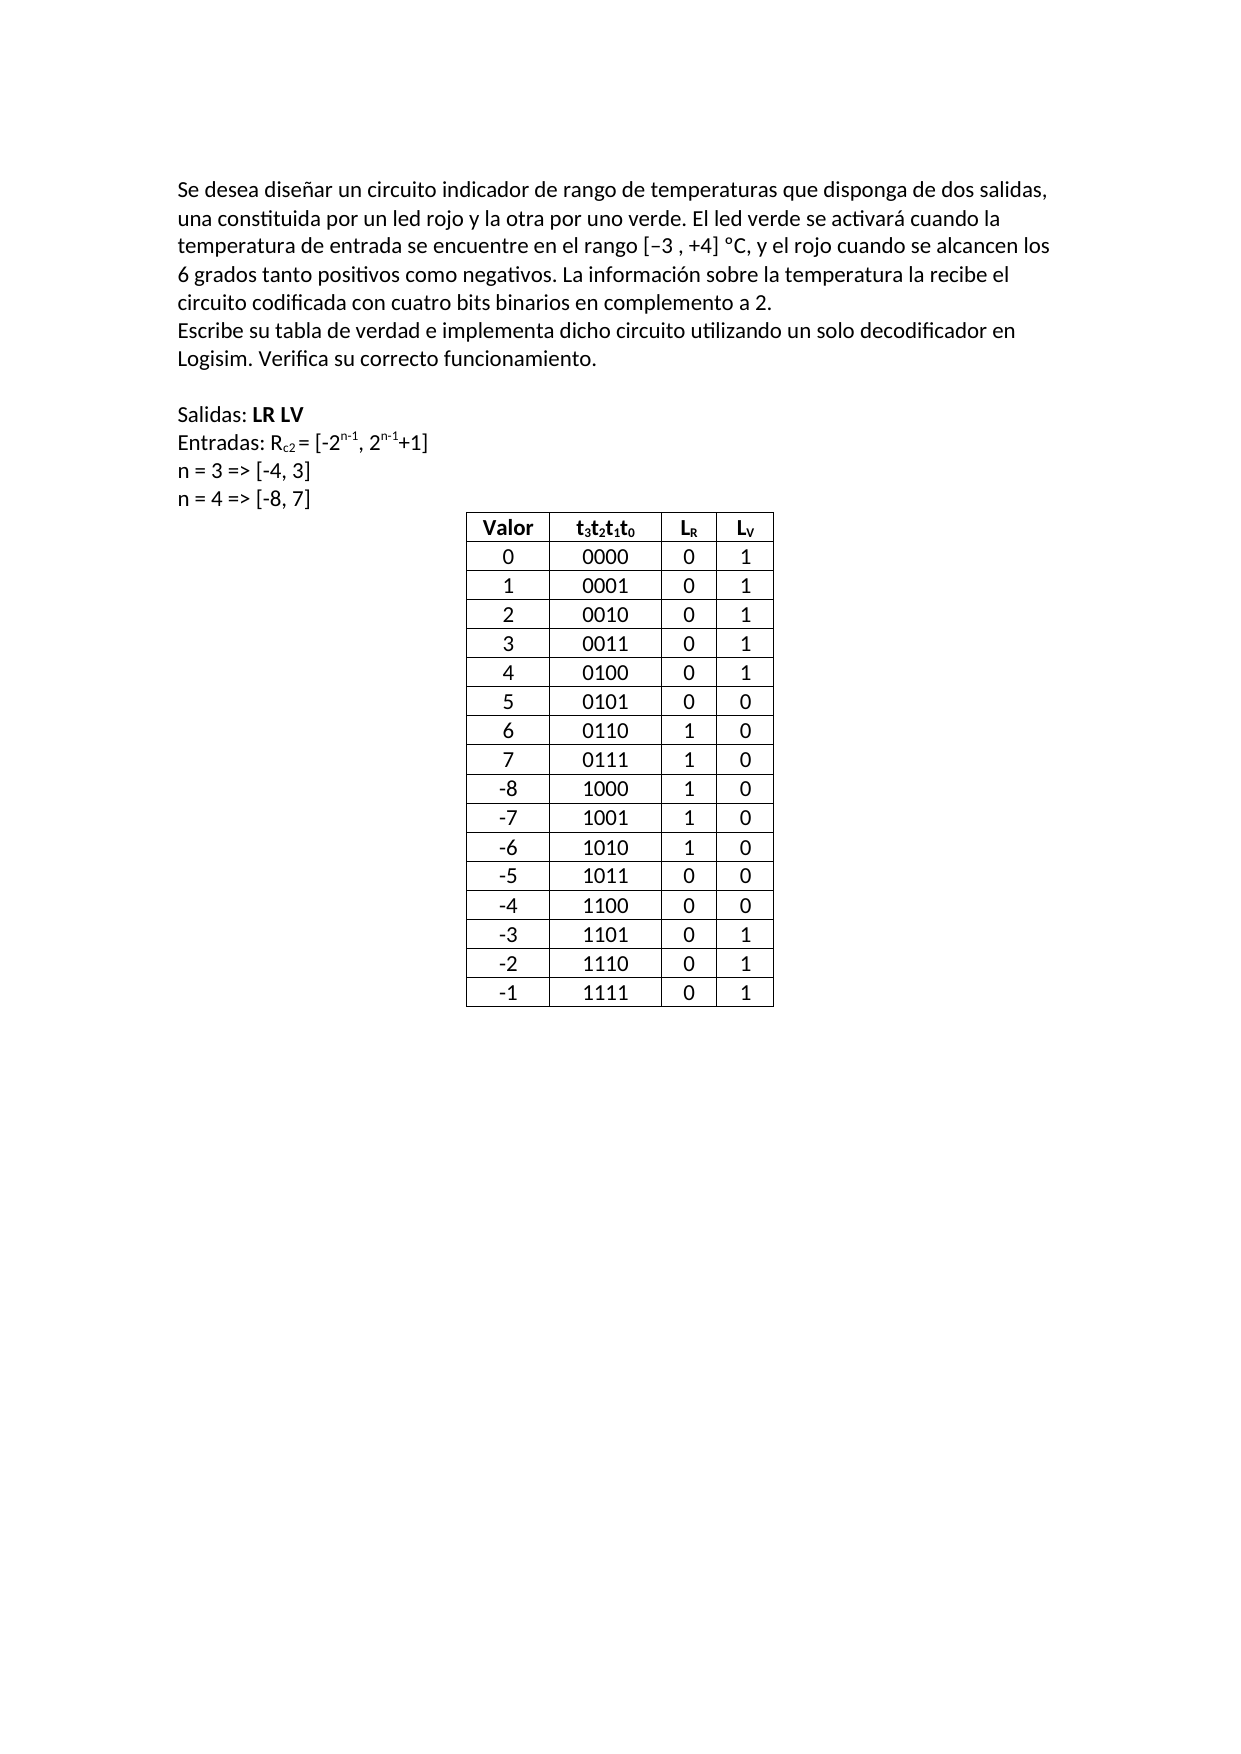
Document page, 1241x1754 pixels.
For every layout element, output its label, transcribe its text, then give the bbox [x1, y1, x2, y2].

table_cell 2 [467, 600, 549, 628]
table_cell 1 [662, 833, 716, 861]
table_cell 0 [662, 629, 716, 657]
table_cell 1 [717, 542, 773, 570]
table_cell 1011 [550, 862, 661, 890]
table_cell 3 [467, 629, 549, 657]
table_cell 1 [717, 600, 773, 628]
table_cell 0 [717, 862, 773, 890]
table_cell 0 [662, 687, 716, 715]
table_cell -8 [467, 775, 549, 802]
table_cell 1001 [550, 804, 661, 832]
table_cell -7 [467, 804, 549, 832]
table_cell -1 [467, 978, 549, 1006]
table_cell 0111 [550, 745, 661, 773]
table_cell 0 [662, 978, 716, 1006]
text Salidas: LR LV [177, 400, 1063, 428]
table_cell 0 [717, 687, 773, 715]
table_cell 0 [662, 658, 716, 686]
table_cell 0 [662, 949, 716, 977]
text n = 3 => [-4, 3] [177, 456, 1063, 484]
table_cell -2 [467, 949, 549, 977]
table_cell -3 [467, 920, 549, 948]
table_cell 1111 [550, 978, 661, 1006]
table_header t3t2t1t0 [550, 513, 661, 541]
table_cell 0000 [550, 542, 661, 570]
table_cell 0010 [550, 600, 661, 628]
table_cell 4 [467, 658, 549, 686]
table_cell 0 [717, 804, 773, 832]
table_cell 0 [717, 891, 773, 919]
table_header Valor [467, 513, 549, 541]
table_cell 7 [467, 745, 549, 773]
table_cell 1 [662, 804, 716, 832]
table_cell 0 [717, 775, 773, 802]
text Se desea diseñar un circuito indicador de rango de temperaturas que disponga de dos salidas, una constituida por un led rojo y la otra por uno verde. El led verde se activará cuando la temperatura de entrada se encuentre en el rango [–3 , +4] ºC, y el rojo cuando se alcancen los 6 grados tanto positivos como negativos. La información sobre la temperatura la recibe el circuito codificada con cuatro bits binarios en complemento a 2. [177, 176, 1063, 316]
table_header LR [662, 513, 716, 541]
table_cell 1 [717, 658, 773, 686]
table_cell 1101 [550, 920, 661, 948]
table_cell 0 [662, 891, 716, 919]
table_cell 0110 [550, 716, 661, 744]
text n = 4 => [-8, 7] [177, 484, 1063, 512]
table_cell 1 [717, 629, 773, 657]
table_cell -6 [467, 833, 549, 861]
table_cell 0 [662, 600, 716, 628]
table_cell 1100 [550, 891, 661, 919]
table_cell -5 [467, 862, 549, 890]
table_cell 1 [662, 716, 716, 744]
table_cell 0 [717, 716, 773, 744]
table_cell 0 [717, 833, 773, 861]
table_cell 0001 [550, 571, 661, 599]
table_cell 6 [467, 716, 549, 744]
table_cell 0101 [550, 687, 661, 715]
table_cell 1 [717, 571, 773, 599]
table_cell 0 [662, 920, 716, 948]
table_cell 5 [467, 687, 549, 715]
table_header LV [717, 513, 773, 541]
table_cell 1 [717, 920, 773, 948]
table_cell 0100 [550, 658, 661, 686]
table_cell 1 [717, 978, 773, 1006]
table_cell 0 [467, 542, 549, 570]
table_cell 1110 [550, 949, 661, 977]
table_cell 0 [717, 745, 773, 773]
table_cell 1 [662, 745, 716, 773]
text Escribe su tabla de verdad e implementa dicho circuito utilizando un solo decodificador en Logisim. Verifica su correcto funcionamiento. [177, 316, 1063, 372]
table_cell 0 [662, 542, 716, 570]
table_cell 0 [662, 571, 716, 599]
text Entradas: Rc2 = [-2n-1, 2n-1+1] [177, 428, 1063, 456]
table_cell -4 [467, 891, 549, 919]
table_cell 1010 [550, 833, 661, 861]
table_cell 1 [717, 949, 773, 977]
table_cell 0011 [550, 629, 661, 657]
table_cell 0 [662, 862, 716, 890]
table_cell 1000 [550, 775, 661, 802]
table_cell 1 [467, 571, 549, 599]
table_cell 1 [662, 775, 716, 802]
